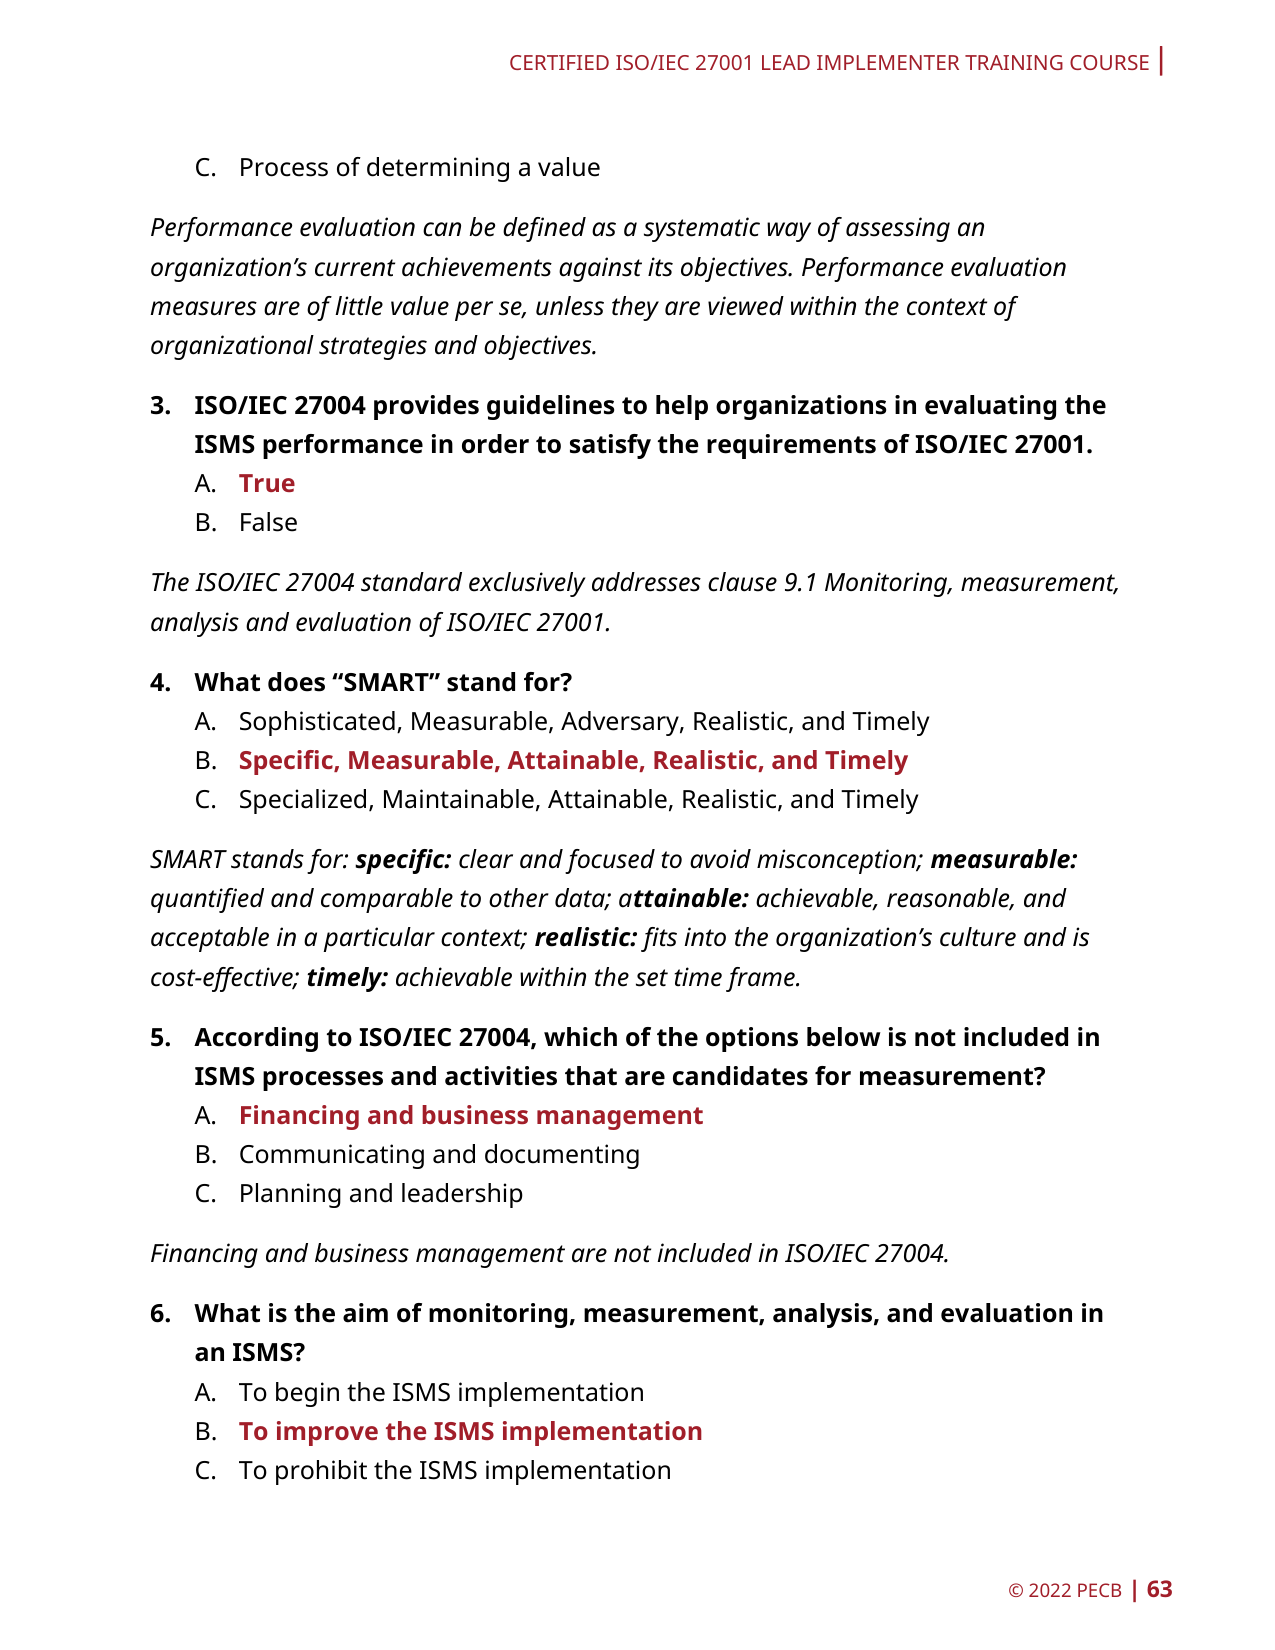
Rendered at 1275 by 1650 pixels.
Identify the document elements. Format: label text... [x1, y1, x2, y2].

list False [194, 505, 1125, 539]
list To improve the ISMS implementation [194, 1413, 1125, 1447]
list According to ISO/IEC 27004, which of the options below is not included in ISMS processes and activities that are candidates for measurement? [150, 1019, 1125, 1092]
list Specialized, Maintainable, Attainable, Realistic, and Timely [194, 782, 1125, 816]
text Performance evaluation can be defined as a systematic way of assessing an organization’s current achievements against its objectives. Performance evaluation measures are of little value per se, unless they are viewed within the context of organizational strategies and objectives. [150, 210, 1125, 362]
text The ISO/IEC 27004 standard exclusively addresses clause 9.1 Monitoring, measurement, analysis and evaluation of ISO/IEC 27001. [150, 565, 1125, 638]
list Communicating and documenting [194, 1137, 1125, 1171]
list What is the aim of monitoring, measurement, analysis, and evaluation in an ISMS? [150, 1296, 1125, 1369]
list Planning and leadership [194, 1176, 1125, 1210]
text Financing and business management are not included in ISO/IEC 27004. [150, 1236, 1125, 1270]
list ISO/IEC 27004 provides guidelines to help organizations in evaluating the ISMS performance in order to satisfy the requirements of ISO/IEC 27001. [150, 387, 1125, 461]
list Process of determining a value [194, 150, 1125, 184]
list True [194, 466, 1125, 500]
list Specific, Measurable, Attainable, Realistic, and Timely [194, 742, 1125, 777]
text SMART stands for: specific: clear and focused to avoid misconception; measurable: quantified and comparable to other data; attainable: achievable, reasonable, and acceptable in a particular context; realistic: fits into the organization’s culture and is cost-effective; timely: achievable within the set time frame. [150, 842, 1125, 993]
list What does “SMART” stand for? [150, 664, 1125, 698]
list Financing and business management [194, 1097, 1125, 1132]
list To prohibit the ISMS implementation [194, 1452, 1125, 1487]
list Sophisticated, Measurable, Adversary, Realistic, and Timely [194, 703, 1125, 737]
list To begin the ISMS implementation [194, 1374, 1125, 1408]
